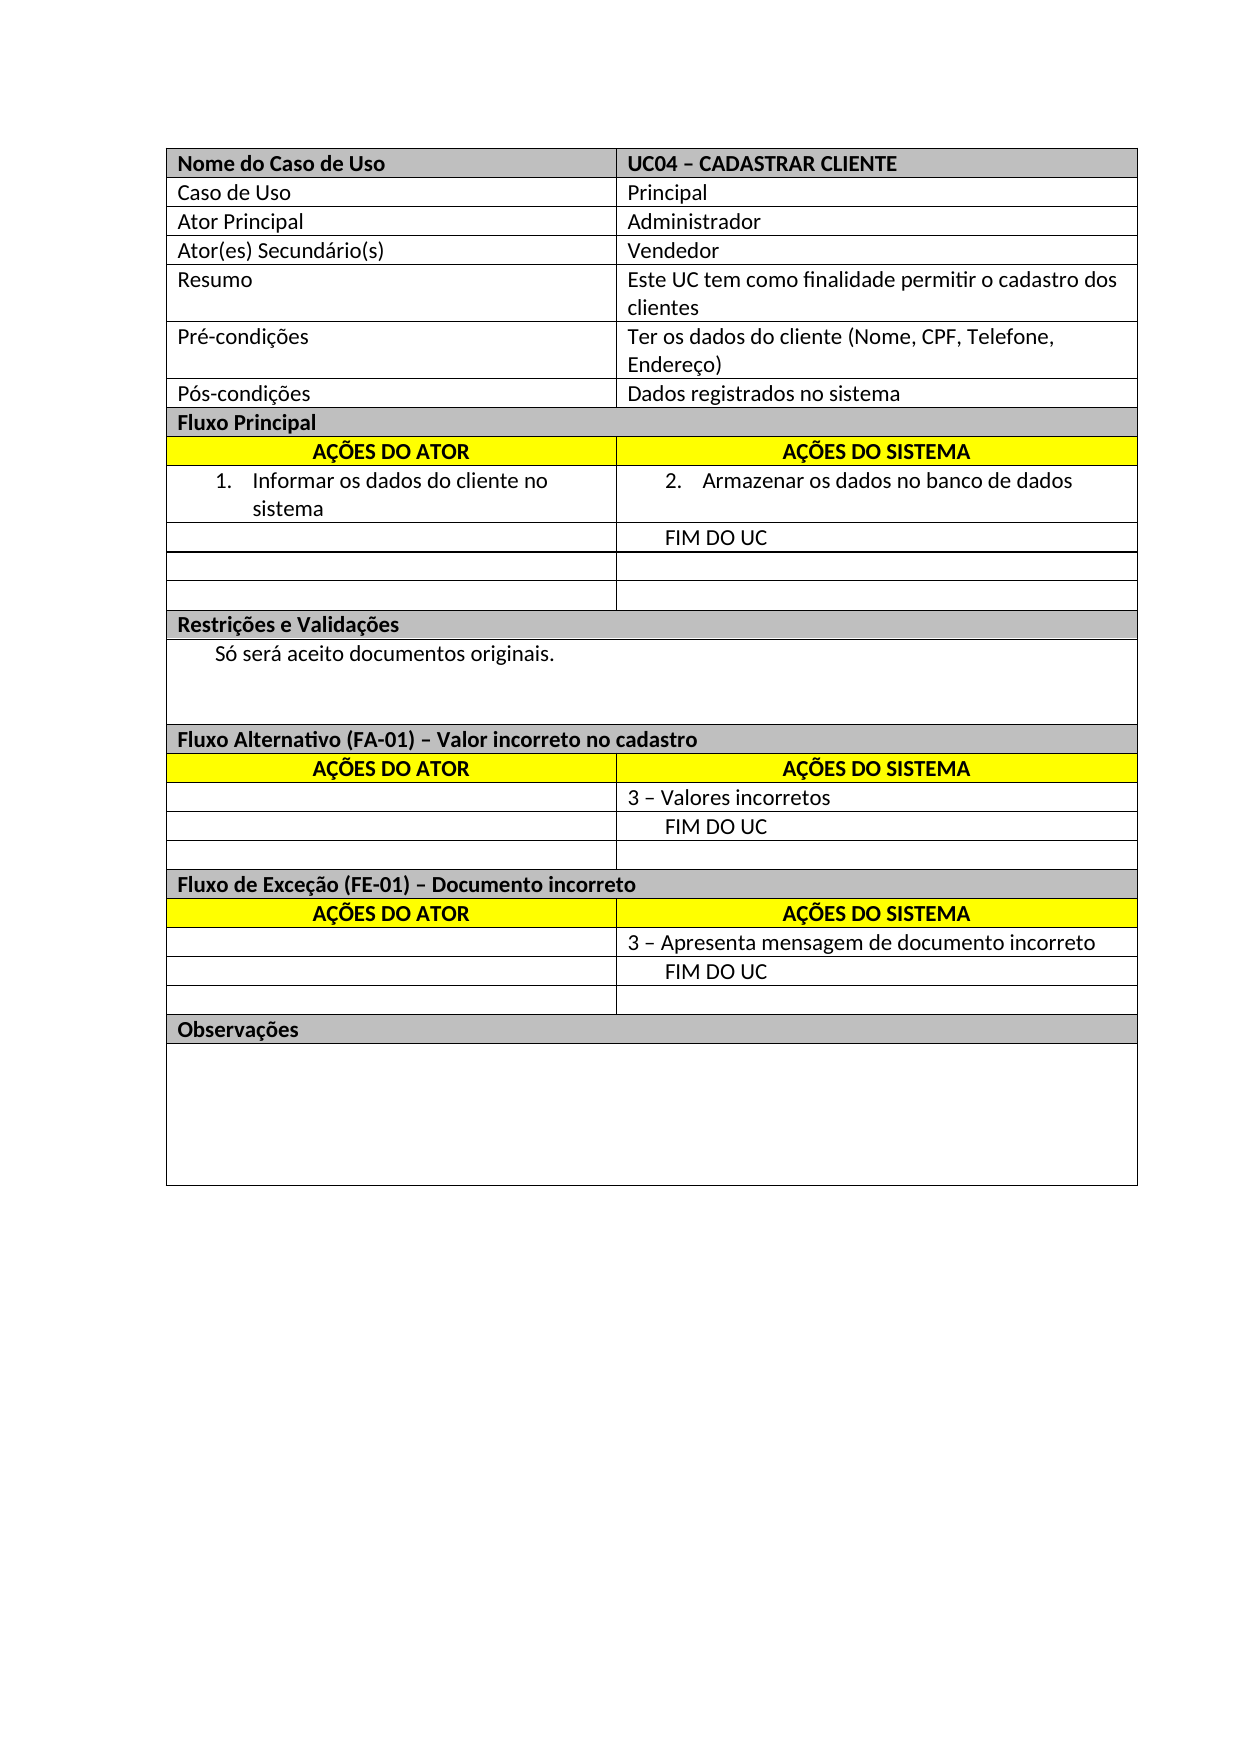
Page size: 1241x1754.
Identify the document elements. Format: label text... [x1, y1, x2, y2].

table_cell Informar os dados do cliente no sistema [167, 466, 616, 522]
table_cell Dados registrados no sistema [617, 379, 1137, 407]
table_cell Armazenar os dados no banco de dados [617, 466, 1137, 522]
table_cell [617, 581, 1137, 609]
table_cell Principal [617, 178, 1137, 206]
table_cell Pós-condições [167, 379, 616, 407]
table_cell Fluxo de Exceção (FE-01) – Documento incorreto [167, 870, 1137, 898]
table_header Nome do Caso de Uso [167, 149, 616, 177]
table_cell AÇÕES DO SISTEMA [617, 899, 1137, 927]
table_cell Ator Principal [167, 207, 616, 235]
table_cell Vendedor [617, 236, 1137, 264]
table_cell [617, 986, 1137, 1014]
table_cell [167, 553, 616, 580]
table_cell Ator(es) Secundário(s) [167, 236, 616, 264]
table_cell Administrador [617, 207, 1137, 235]
table_cell FIM DO UC [617, 523, 1137, 551]
table_cell AÇÕES DO ATOR [167, 899, 616, 927]
table_cell Fluxo Principal [167, 408, 1137, 436]
table_cell 3 – Valores incorretos [617, 783, 1137, 811]
table_cell [167, 581, 616, 609]
table_cell AÇÕES DO ATOR [167, 754, 616, 782]
table_cell Restrições e Validações [167, 611, 1137, 638]
table_cell Caso de Uso [167, 178, 616, 206]
table_cell Só será aceito documentos originais. [167, 640, 1137, 724]
table_header UC04 – CADASTRAR CLIENTE [617, 149, 1137, 177]
table_cell FIM DO UC [617, 812, 1137, 840]
table_cell AÇÕES DO ATOR [167, 437, 616, 465]
table_cell [167, 523, 616, 551]
table_cell [617, 553, 1137, 580]
table_cell Observações [167, 1015, 1137, 1043]
table_cell Ter os dados do cliente (Nome, CPF, Telefone, Endereço) [617, 322, 1137, 378]
table_cell [167, 812, 616, 840]
table_cell AÇÕES DO SISTEMA [617, 754, 1137, 782]
table_cell Este UC tem como finalidade permitir o cadastro dos clientes [617, 265, 1137, 321]
table_cell Fluxo Alternativo (FA-01) – Valor incorreto no cadastro [167, 725, 1137, 753]
table_cell 3 – Apresenta mensagem de documento incorreto [617, 928, 1137, 956]
table_cell Resumo [167, 265, 616, 321]
table_cell [167, 841, 616, 869]
table_cell Pré-condições [167, 322, 616, 378]
table_cell [167, 957, 616, 985]
table_cell [167, 986, 616, 1014]
table_cell FIM DO UC [617, 957, 1137, 985]
table_cell [167, 1044, 1137, 1184]
table_cell AÇÕES DO SISTEMA [617, 437, 1137, 465]
table_cell [617, 841, 1137, 869]
table_cell [167, 783, 616, 811]
table_cell [167, 928, 616, 956]
